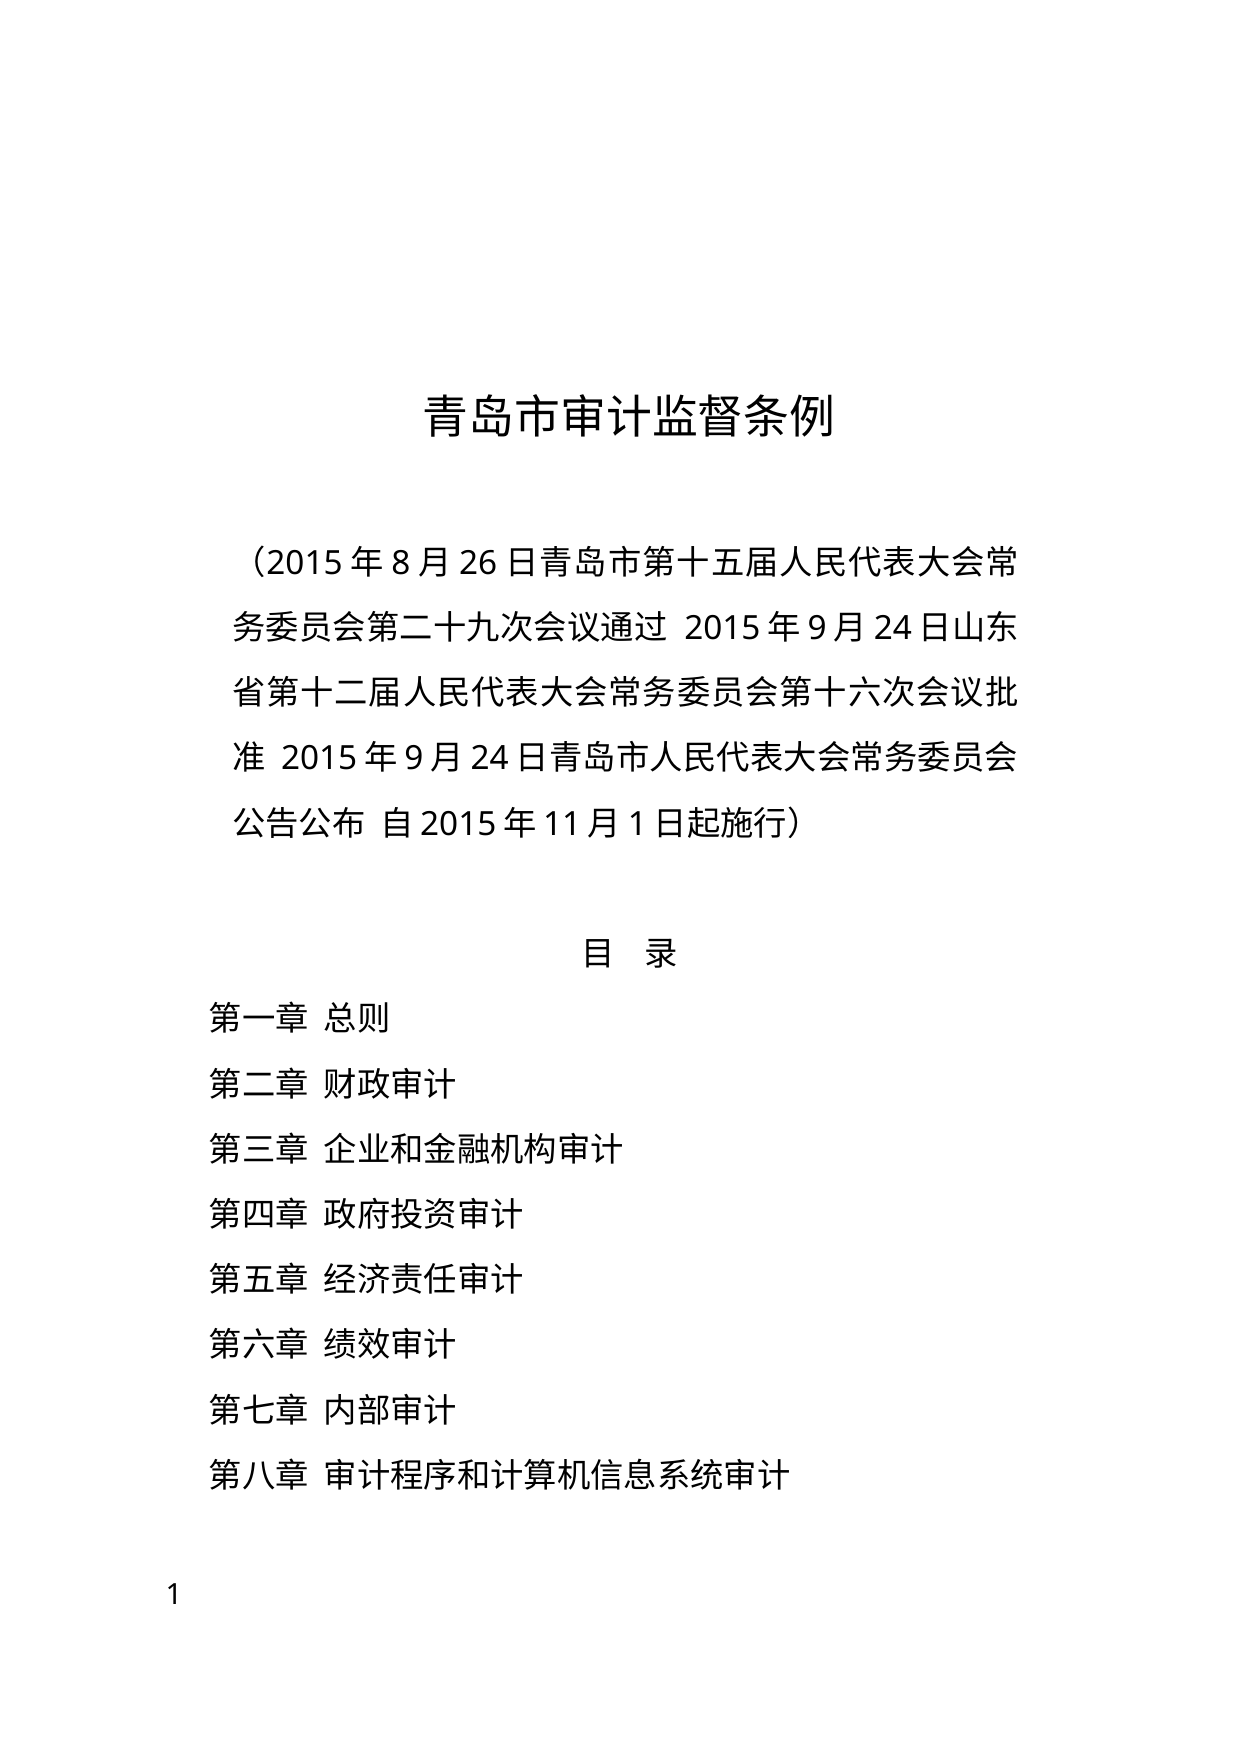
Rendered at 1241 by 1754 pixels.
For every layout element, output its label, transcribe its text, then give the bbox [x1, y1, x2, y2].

text 第四章 政府投资审计 [165, 1179, 1093, 1244]
text 第五章 经济责任审计 [165, 1244, 1093, 1310]
text 青岛市审计监督条例 [165, 364, 1093, 462]
text 第一章 总则 [165, 984, 1093, 1049]
text 第三章 企业和金融机构审计 [165, 1114, 1093, 1179]
text 第八章 审计程序和计算机信息系统审计 [165, 1440, 1093, 1505]
text （2015年8月26日青岛市第十五届人民代表大会常务委员会第二十九次会议通过 2015年9月24日山东省第十二届人民代表大会常务委员会第十六次会议批准 2015年9月24日青岛市人民代表大会常务委员会公告公布 自2015年11月1日起施行） [232, 527, 1019, 853]
text 第二章 财政审计 [165, 1049, 1093, 1114]
text 第六章 绩效审计 [165, 1310, 1093, 1375]
text 第七章 内部审计 [165, 1375, 1093, 1440]
text 目 录 [165, 918, 1093, 984]
